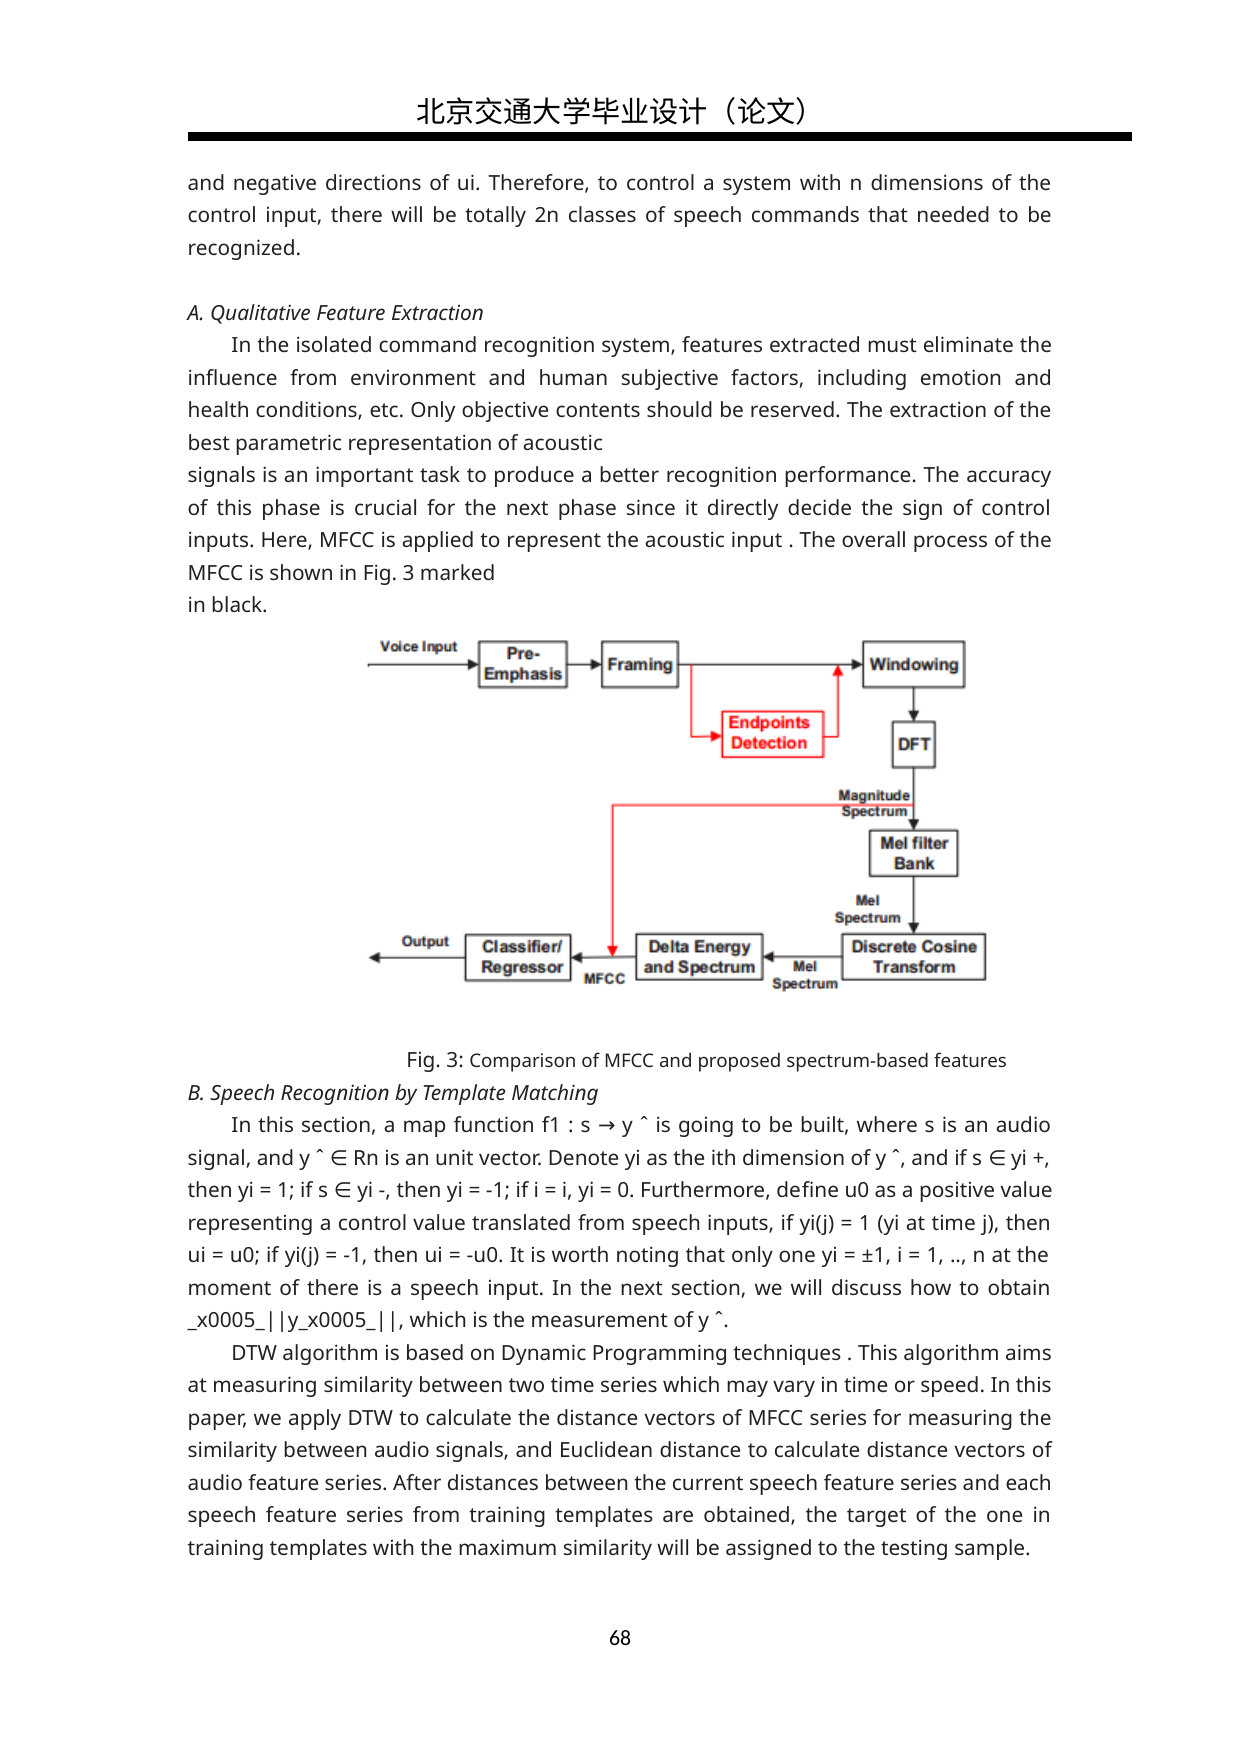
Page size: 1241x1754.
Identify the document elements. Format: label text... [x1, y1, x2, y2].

picture [318, 625, 1060, 1006]
text A. Qualitative Feature Extraction In the isolated command recognition system, features extracted must eliminate the influence from environment and human subjective factors, including emotion and health conditions, etc. Only objective contents should be reserved. The extraction of the best parametric representation of acoustic signals is an important task to produce a better recognition performance. The accuracy of this phase is crucial for the next phase since it directly decide the sign of control inputs. Here, MFCC is applied to represent the acoustic input . The overall process of the MFCC is shown in Fig. 3 marked in black. [187, 263, 1053, 621]
text DTW algorithm is based on Dynamic Programming techniques . This algorithm aims at measuring similarity between two time series which may vary in time or speed. In this paper, we apply DTW to calculate the distance vectors of MFCC series for measuring the similarity between audio signals, and Euclidean distance to calculate distance vectors of audio feature series. After distances between the current speech feature series and each speech feature series from training templates are obtained, the target of the one in training templates with the maximum similarity will be assigned to the testing sample. [187, 1336, 1053, 1563]
text B. Speech Recognition by Template Matching In this section, a map function f1 : s → y ˆ is going to be built, where s is an audio signal, and y ˆ ∈ Rn is an unit vector. Denote yi as the ith dimension of y ˆ, and if s ∈ yi +, then yi = 1; if s ∈ yi -, then yi = -1; if i = i, yi = 0. Furthermore, define u0 as a positive value representing a control value translated from speech inputs, if yi(j) = 1 (yi at time j), then ui = u0; if yi(j) = -1, then ui = -u0. It is worth noting that only one yi = ±1, i = 1, .., n at the moment of there is a speech input. In the next section, we will discuss how to obtain _x0005_||y_x0005_||, which is the measurement of y ˆ. [187, 1076, 1053, 1336]
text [187, 166, 1053, 263]
